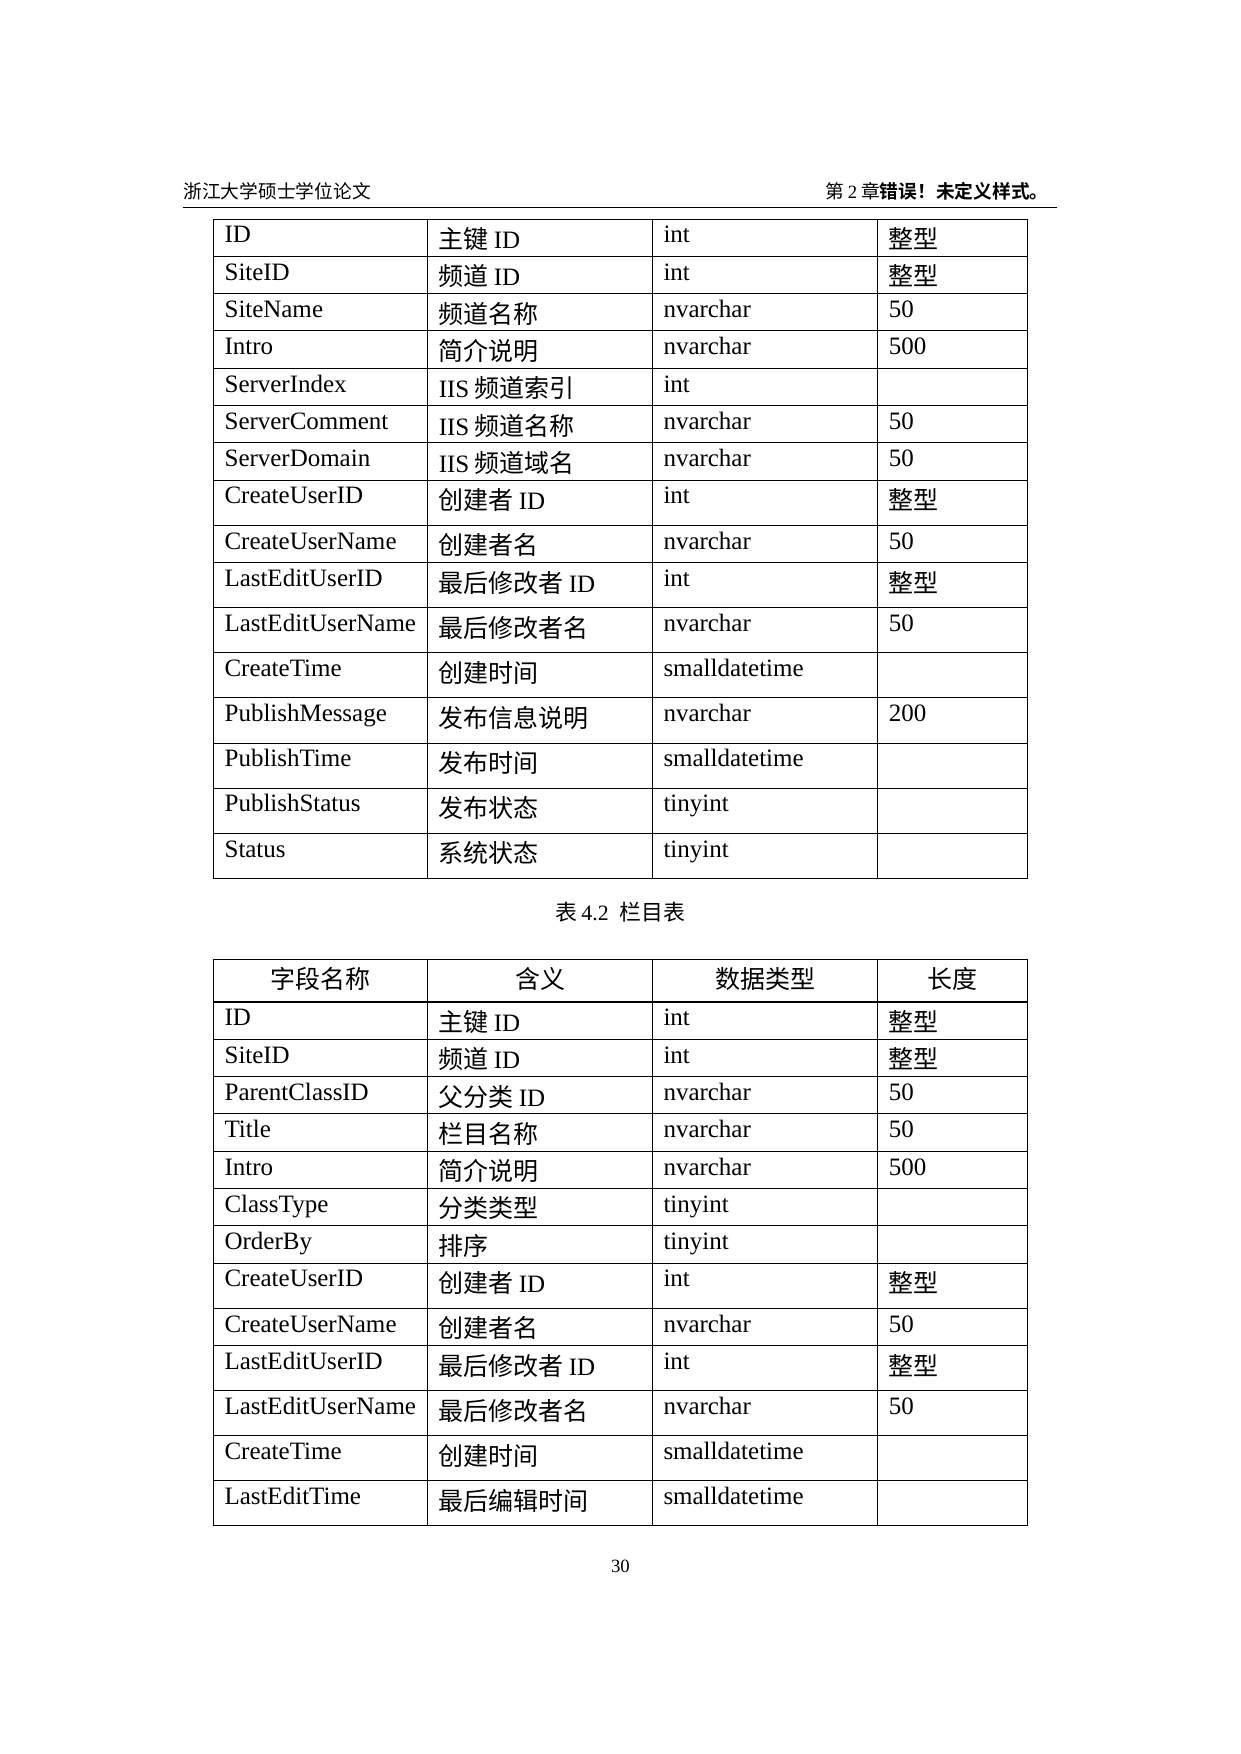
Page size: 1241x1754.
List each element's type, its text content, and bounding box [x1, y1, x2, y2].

table_cell Intro [214, 1152, 427, 1188]
table_cell LastEditUserName [214, 608, 427, 652]
table_cell [878, 369, 1027, 405]
table_cell int [653, 1346, 877, 1390]
table_cell smalldatetime [653, 653, 877, 697]
table_cell nvarchar [653, 698, 877, 742]
table_cell 创建时间 [428, 653, 652, 697]
table_cell ClassType [214, 1189, 427, 1225]
table_cell nvarchar [653, 294, 877, 330]
table_cell IIS频道域名 [428, 443, 652, 479]
table_cell CreateUserName [214, 1309, 427, 1345]
table_cell 50 [878, 608, 1027, 652]
table_cell 创建者ID [428, 1264, 652, 1308]
table_cell 最后修改者ID [428, 563, 652, 607]
table_cell 分类类型 [428, 1189, 652, 1225]
table_cell smalldatetime [653, 1481, 877, 1525]
table_cell 最后修改者名 [428, 608, 652, 652]
text 表4.2 栏目表 [183, 894, 1057, 926]
table_cell 50 [878, 526, 1027, 562]
table_cell int [653, 481, 877, 525]
table_cell SiteID [214, 257, 427, 293]
table_cell LastEditTime [214, 1481, 427, 1525]
table_cell 频道ID [428, 257, 652, 293]
table_cell CreateUserName [214, 526, 427, 562]
table_cell nvarchar [653, 1152, 877, 1188]
table_cell 简介说明 [428, 1152, 652, 1188]
table_cell 50 [878, 443, 1027, 479]
table_cell 50 [878, 1114, 1027, 1151]
table_cell int [653, 369, 877, 405]
table_cell SiteID [214, 1040, 427, 1076]
table_cell 整型 [878, 563, 1027, 607]
table_cell int [653, 220, 877, 256]
table_cell nvarchar [653, 526, 877, 562]
table_cell tinyint [653, 1189, 877, 1225]
table_cell 50 [878, 1391, 1027, 1435]
table_cell 发布时间 [428, 744, 652, 787]
table_cell ServerDomain [214, 443, 427, 479]
table_cell ID [214, 220, 427, 256]
table_cell PublishStatus [214, 789, 427, 833]
table_cell int [653, 1003, 877, 1039]
table_cell ParentClassID [214, 1077, 427, 1113]
table_cell [878, 1226, 1027, 1262]
table_cell nvarchar [653, 1309, 877, 1345]
table_cell smalldatetime [653, 744, 877, 787]
table_cell IIS频道索引 [428, 369, 652, 405]
table_cell nvarchar [653, 406, 877, 442]
table_cell 整型 [878, 220, 1027, 256]
table_cell int [653, 257, 877, 293]
table_cell 创建者ID [428, 481, 652, 525]
table_header 含义 [428, 960, 652, 1001]
table_cell CreateUserID [214, 1264, 427, 1308]
table_cell Title [214, 1114, 427, 1151]
table_cell 50 [878, 406, 1027, 442]
table_cell smalldatetime [653, 1436, 877, 1480]
table_cell 频道ID [428, 1040, 652, 1076]
table_cell 50 [878, 1309, 1027, 1345]
table_header 字段名称 [214, 960, 427, 1001]
table_cell tinyint [653, 1226, 877, 1262]
table_cell 50 [878, 294, 1027, 330]
table_cell 最后修改者ID [428, 1346, 652, 1390]
table_cell CreateTime [214, 1436, 427, 1480]
table_header 长度 [878, 960, 1027, 1001]
table_cell int [653, 1040, 877, 1076]
table_cell 发布状态 [428, 789, 652, 833]
table_cell LastEditUserID [214, 563, 427, 607]
table_cell Intro [214, 331, 427, 368]
table_cell 500 [878, 331, 1027, 368]
table_cell 栏目名称 [428, 1114, 652, 1151]
table_cell 系统状态 [428, 834, 652, 878]
table_cell [878, 1481, 1027, 1525]
table_cell 主键ID [428, 1003, 652, 1039]
table_cell LastEditUserID [214, 1346, 427, 1390]
table_cell IIS频道名称 [428, 406, 652, 442]
table_cell 创建时间 [428, 1436, 652, 1480]
table_cell nvarchar [653, 331, 877, 368]
table_cell 排序 [428, 1226, 652, 1262]
table_cell 创建者名 [428, 1309, 652, 1345]
table_cell 发布信息说明 [428, 698, 652, 742]
table_cell 200 [878, 698, 1027, 742]
table_cell 简介说明 [428, 331, 652, 368]
table_cell [878, 789, 1027, 833]
table_cell [878, 1189, 1027, 1225]
table_cell int [653, 1264, 877, 1308]
table_cell [878, 744, 1027, 787]
table_cell ServerIndex [214, 369, 427, 405]
table_cell 50 [878, 1077, 1027, 1113]
table_cell nvarchar [653, 1077, 877, 1113]
table_cell 创建者名 [428, 526, 652, 562]
table_cell 频道名称 [428, 294, 652, 330]
table_cell nvarchar [653, 608, 877, 652]
table_cell LastEditUserName [214, 1391, 427, 1435]
table_cell SiteName [214, 294, 427, 330]
table_cell 整型 [878, 1003, 1027, 1039]
table_cell ID [214, 1003, 427, 1039]
table_cell nvarchar [653, 1114, 877, 1151]
table_cell tinyint [653, 834, 877, 878]
table_cell tinyint [653, 789, 877, 833]
table_cell [878, 834, 1027, 878]
table_cell 最后修改者名 [428, 1391, 652, 1435]
table_cell OrderBy [214, 1226, 427, 1262]
table_cell ServerComment [214, 406, 427, 442]
table_cell 整型 [878, 1264, 1027, 1308]
table_cell 500 [878, 1152, 1027, 1188]
table_cell Status [214, 834, 427, 878]
table_cell CreateUserID [214, 481, 427, 525]
table_cell [878, 1436, 1027, 1480]
table_cell 整型 [878, 1040, 1027, 1076]
table_cell 父分类ID [428, 1077, 652, 1113]
table_cell CreateTime [214, 653, 427, 697]
table_cell [878, 653, 1027, 697]
table_cell 主键ID [428, 220, 652, 256]
table_cell PublishTime [214, 744, 427, 787]
table_cell nvarchar [653, 1391, 877, 1435]
table_cell int [653, 563, 877, 607]
table_cell 整型 [878, 481, 1027, 525]
table_header 数据类型 [653, 960, 877, 1001]
table_cell 整型 [878, 257, 1027, 293]
table_cell 最后编辑时间 [428, 1481, 652, 1525]
table_cell nvarchar [653, 443, 877, 479]
table_cell PublishMessage [214, 698, 427, 742]
table_cell 整型 [878, 1346, 1027, 1390]
